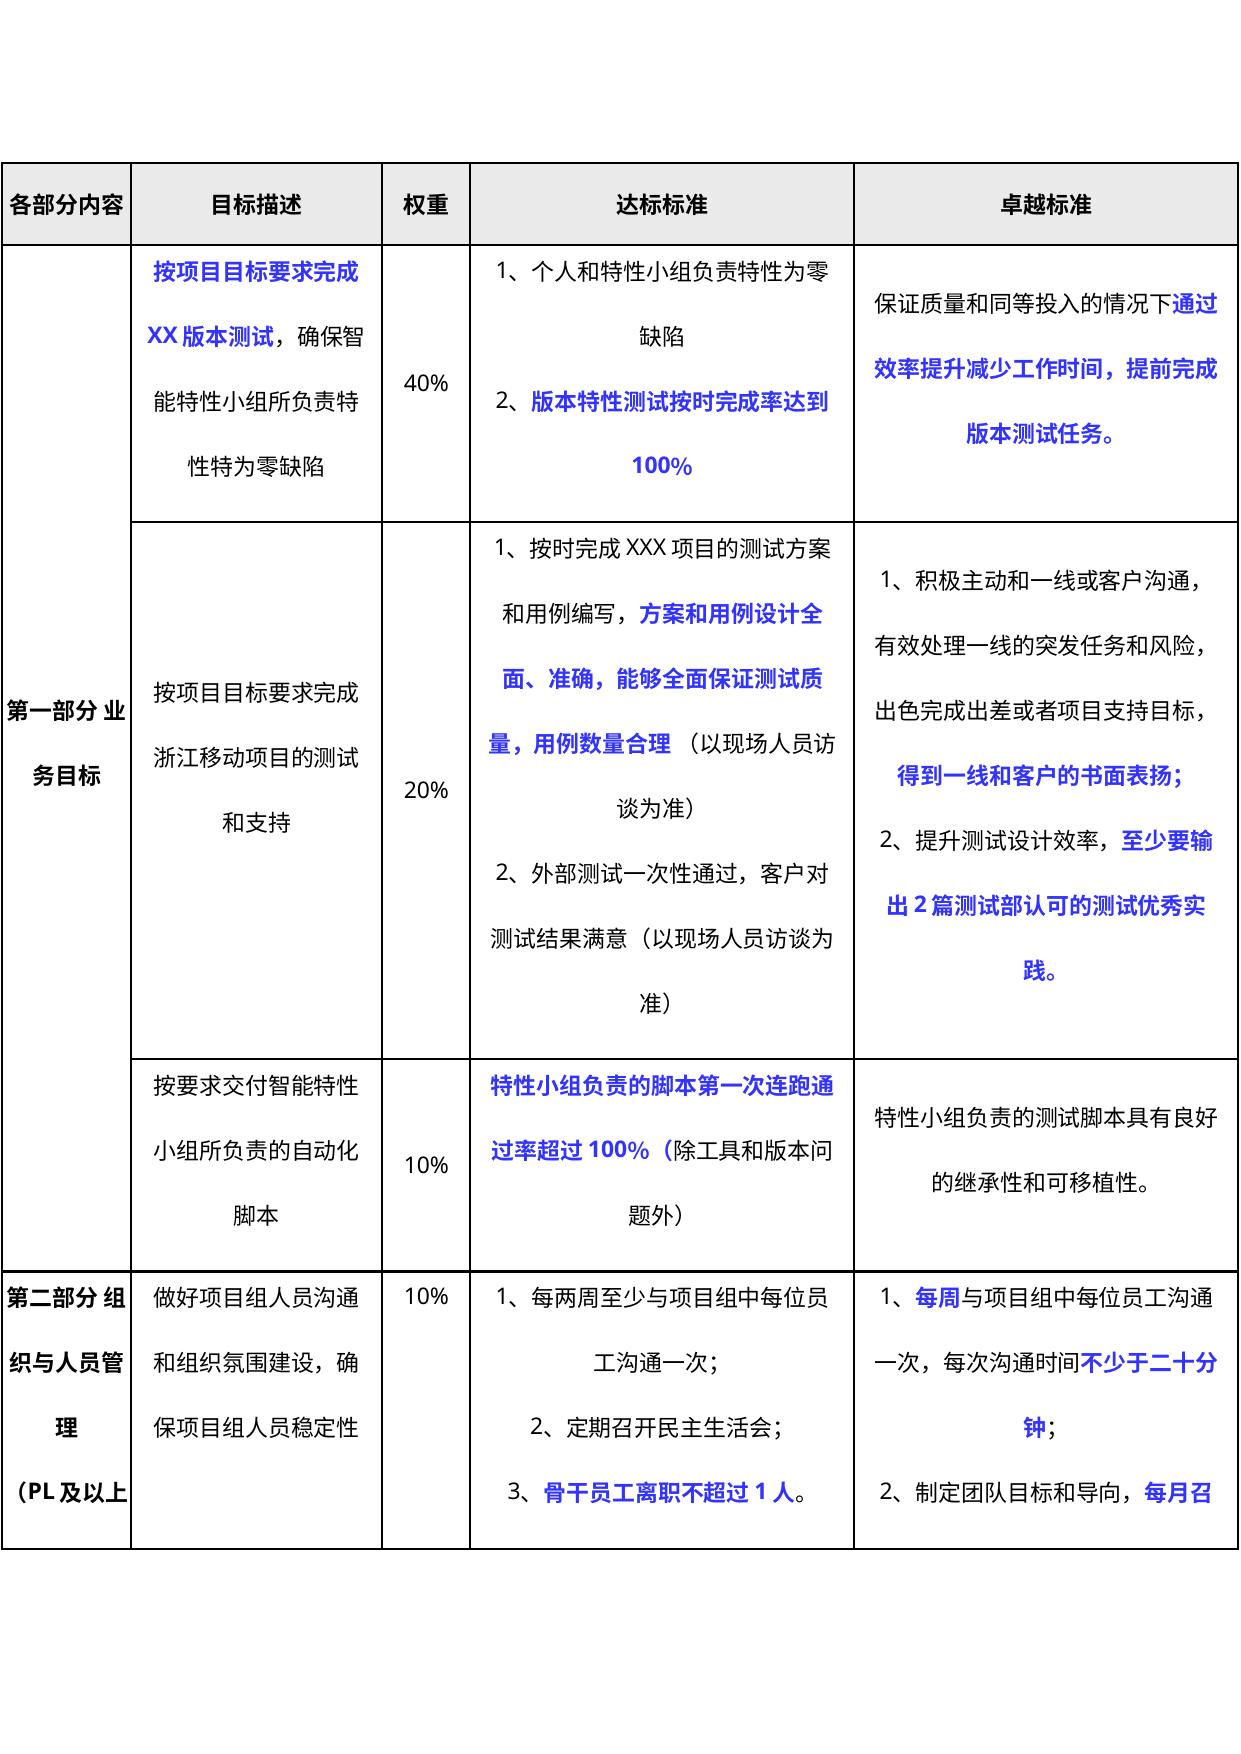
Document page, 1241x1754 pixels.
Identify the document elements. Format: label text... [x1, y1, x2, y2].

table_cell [132, 1273, 381, 1547]
table_cell 40% [383, 246, 469, 521]
table_cell 1、积极主动和一线或客户沟通，有效处理一线的突发任务和风险，出色完成出差或者项目支持目标，得到一线和客户的书面表扬； 2、提升测试设计效率，至少要输出2篇测试部认可的测试优秀实践。 [855, 523, 1237, 1058]
table_cell 特性小组负责的测试脚本具有良好的继承性和可移植性。 [855, 1060, 1237, 1270]
table_cell 保证质量和同等投入的情况下通过效率提升减少工作时间，提前完成版本测试任务。 [855, 246, 1237, 521]
table_cell 10% [383, 1273, 469, 1547]
table_header 权重 [383, 164, 469, 244]
table_header 目标描述 [132, 164, 381, 244]
table_header 各部分内容 [3, 164, 130, 244]
table_cell 第一部分 业务目标 [3, 246, 130, 1270]
table_header 达标标准 [471, 164, 853, 244]
table_cell 按项目目标要求完成浙江移动项目的测试和支持 [132, 523, 381, 1058]
table_cell 按要求交付智能特性小组所负责的自动化脚本 [132, 1060, 381, 1270]
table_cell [471, 1273, 853, 1547]
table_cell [855, 1273, 1237, 1547]
table_cell 按项目目标要求完成XX版本测试，确保智能特性小组所负责特性特为零缺陷 [132, 246, 381, 521]
table_cell 1、按时完成XXX项目的测试方案和用例编写，方案和用例设计全面、准确，能够全面保证测试质量，用例数量合理 （以现场人员访谈为准） 2、外部测试一次性通过，客户对测试结果满意（以现场人员访谈为准） [471, 523, 853, 1058]
table_cell 20% [383, 523, 469, 1058]
table_header 卓越标准 [855, 164, 1237, 244]
table_cell 10% [383, 1060, 469, 1270]
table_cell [3, 1273, 130, 1547]
table_cell 特性小组负责的脚本第一次连跑通过率超过100％（除工具和版本问题外） [471, 1060, 853, 1270]
table_cell 1、个人和特性小组负责特性为零缺陷 2、版本特性测试按时完成率达到100％ [471, 246, 853, 521]
